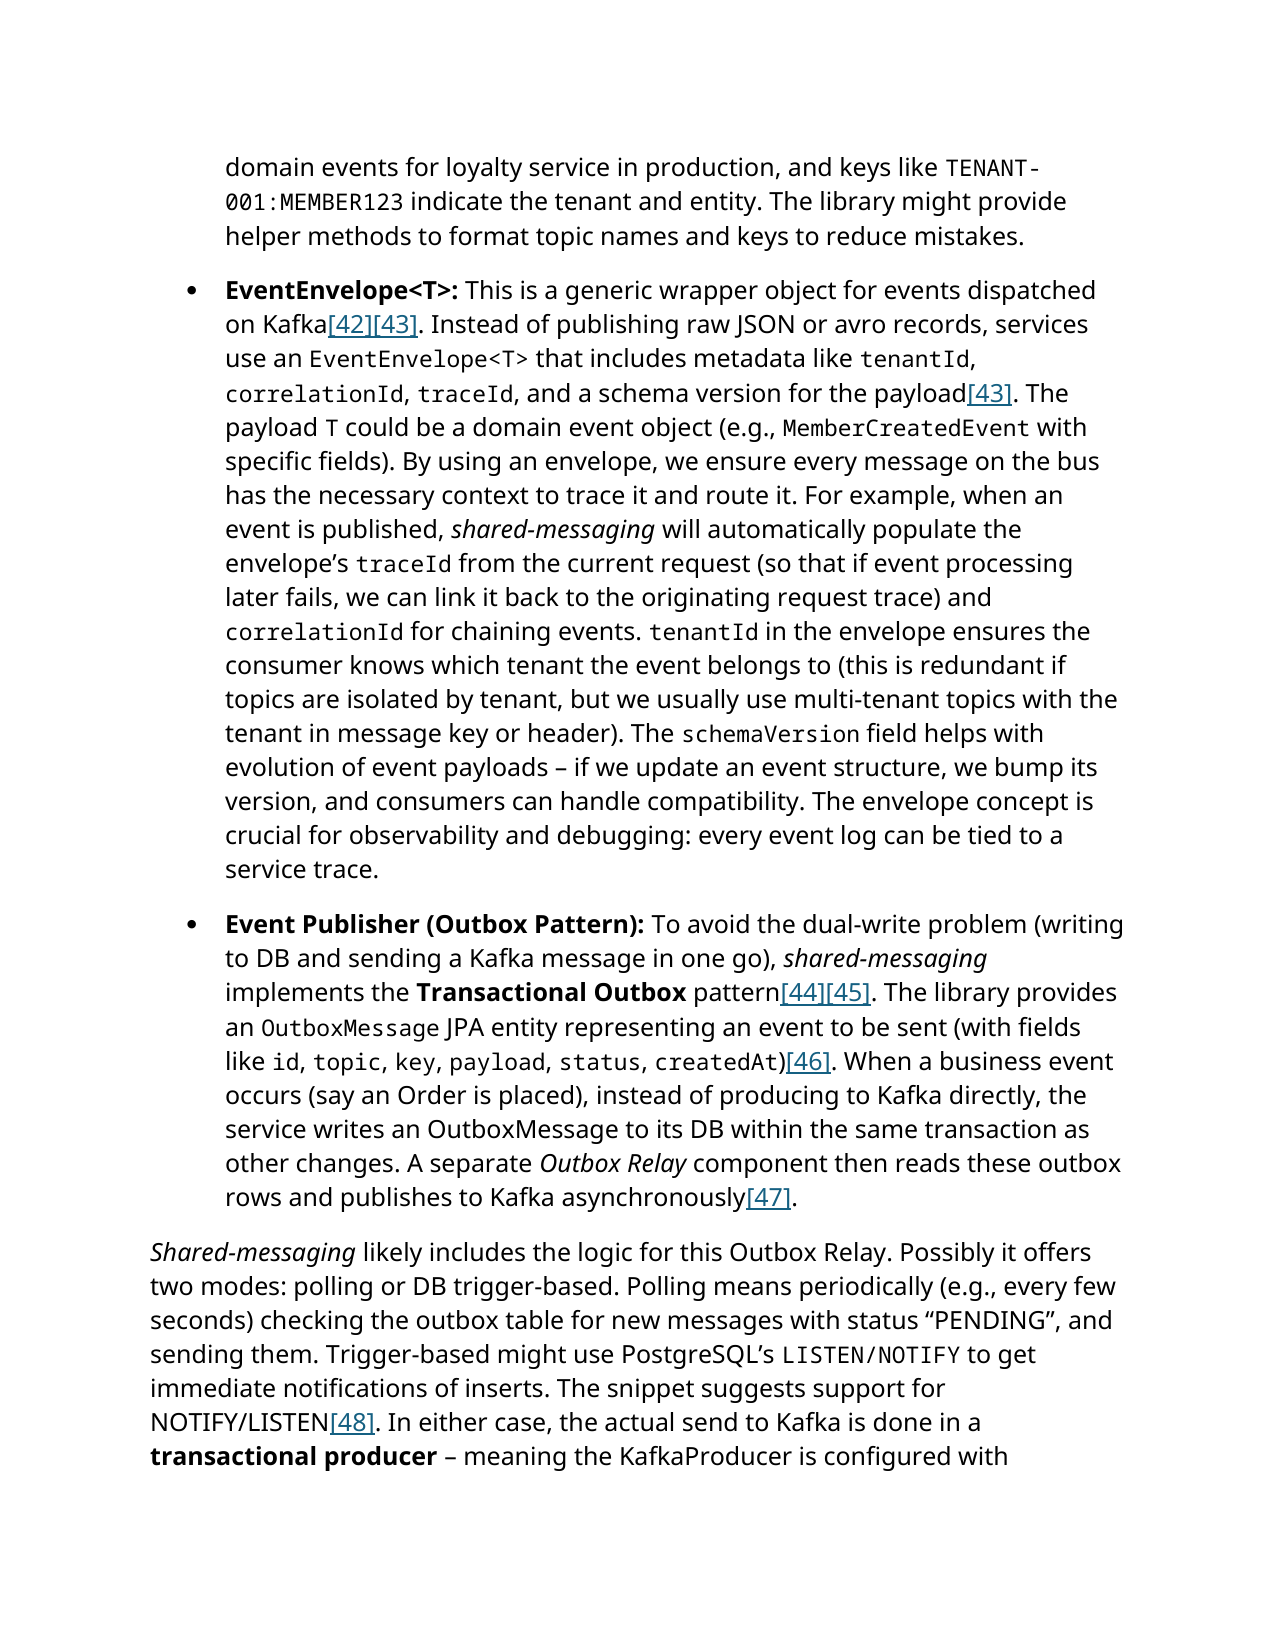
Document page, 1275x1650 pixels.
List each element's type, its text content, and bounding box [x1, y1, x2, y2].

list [187, 150, 1125, 252]
list EventEnvelope<T>: This is a generic wrapper object for events dispatched on Kafka[42][43]. Instead of publishing raw JSON or avro records, services use an EventEnvelope<T> that includes metadata like tenantId, correlationId, traceId, and a schema version for the payload[43]. The payload T could be a domain event object (e.g., MemberCreatedEvent with specific fields). By using an envelope, we ensure every message on the bus has the necessary context to trace it and route it. For example, when an event is published, shared-messaging will automatically populate the envelope’s traceId from the current request (so that if event processing later fails, we can link it back to the originating request trace) and correlationId for chaining events. tenantId in the envelope ensures the consumer knows which tenant the event belongs to (this is redundant if topics are isolated by tenant, but we usually use multi-tenant topics with the tenant in message key or header). The schemaVersion field helps with evolution of event payloads – if we update an event structure, we bump its version, and consumers can handle compatibility. The envelope concept is crucial for observability and debugging: every event log can be tied to a service trace. [187, 273, 1125, 886]
list Event Publisher (Outbox Pattern): To avoid the dual-write problem (writing to DB and sending a Kafka message in one go), shared-messaging implements the Transactional Outbox pattern[44][45]. The library provides an OutboxMessage JPA entity representing an event to be sent (with fields like id, topic, key, payload, status, createdAt)[46]. When a business event occurs (say an Order is placed), instead of producing to Kafka directly, the service writes an OutboxMessage to its DB within the same transaction as other changes. A separate Outbox Relay component then reads these outbox rows and publishes to Kafka asynchronously[47]. [187, 907, 1125, 1213]
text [150, 1234, 1125, 1473]
